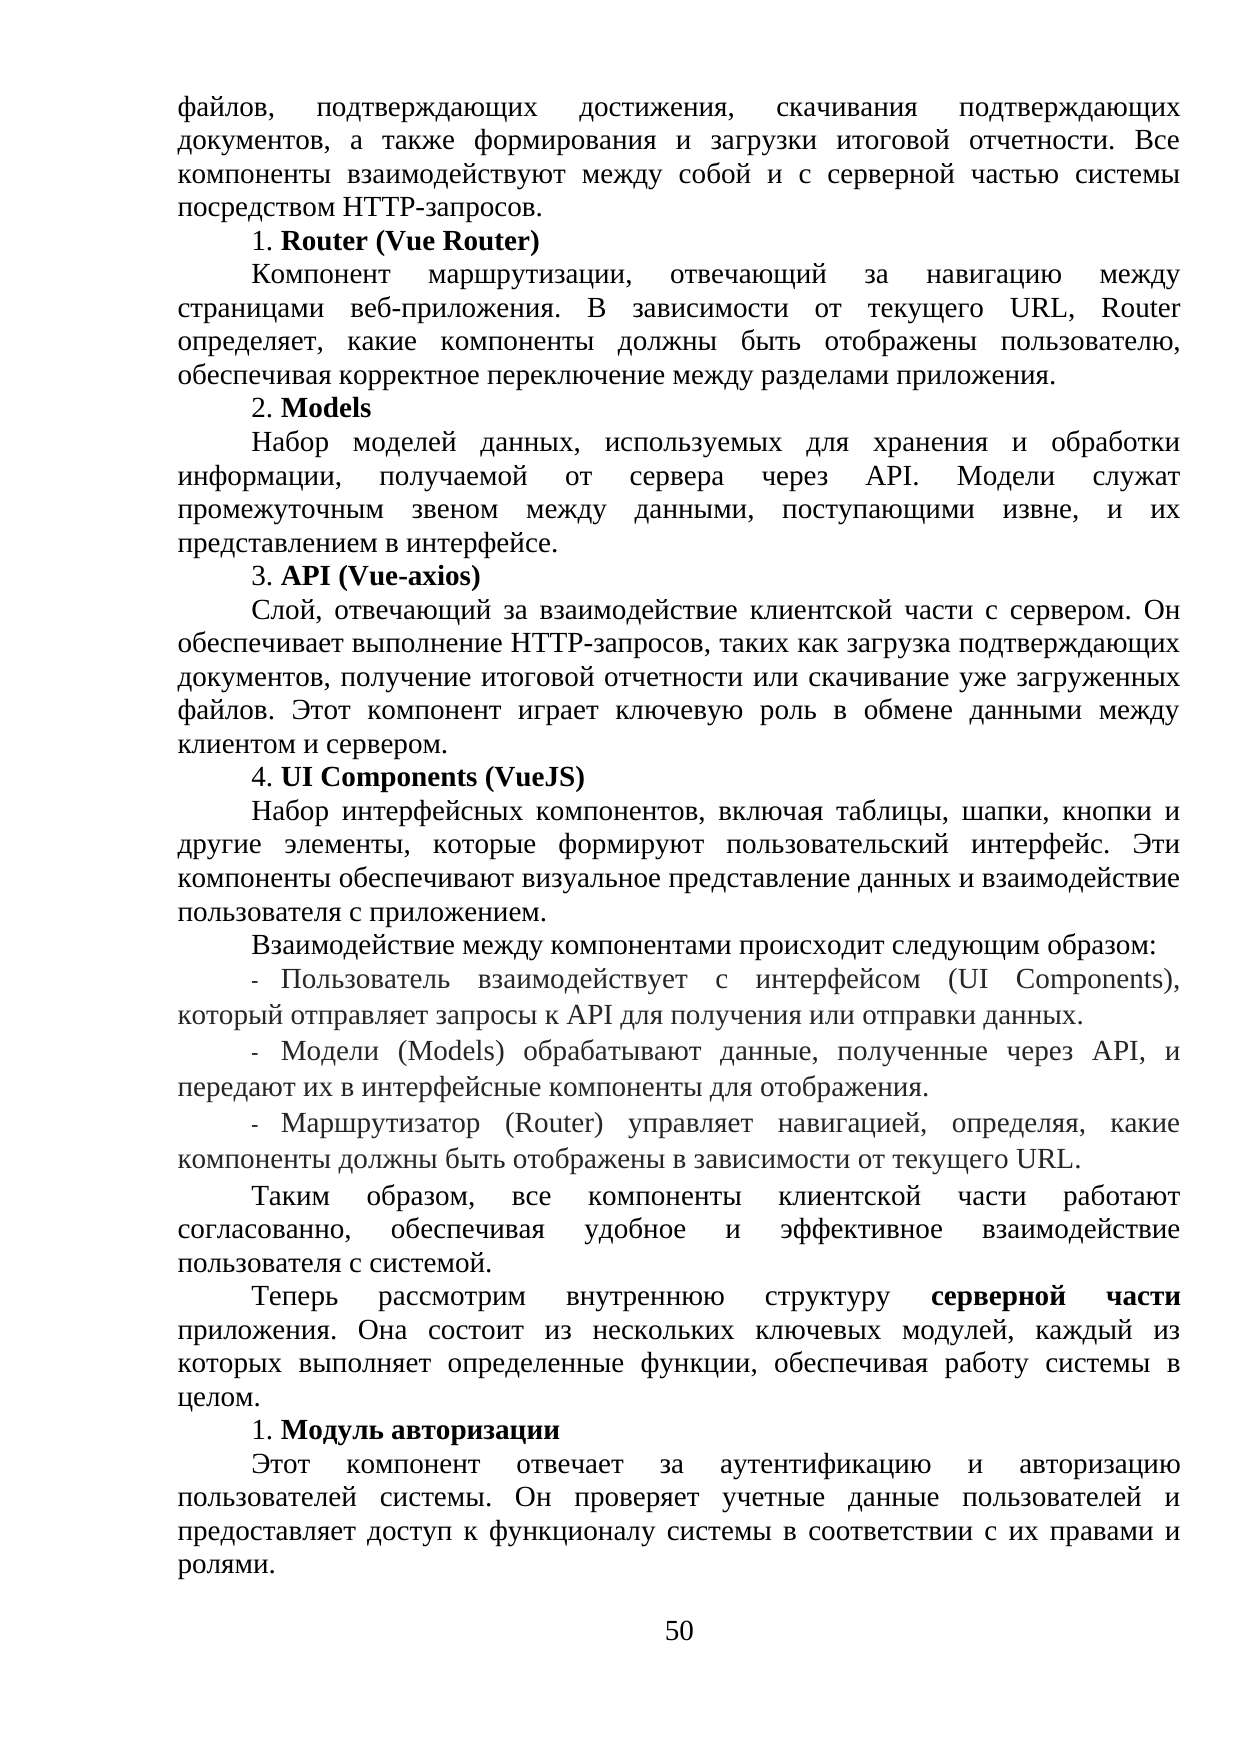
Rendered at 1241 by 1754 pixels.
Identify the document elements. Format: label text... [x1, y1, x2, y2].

list Router (Vue Router) [177, 223, 1181, 256]
list Пользователь взаимодействует с интерфейсом (UI Components), который отправляет запросы к API для получения или отправки данных. [177, 961, 1181, 1030]
list UI Components (VueJS) [177, 759, 1181, 793]
list Маршрутизатор (Router) управляет навигацией, определяя, какие компоненты должны быть отображены в зависимости от текущего URL. [177, 1105, 1181, 1175]
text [177, 89, 1181, 223]
text Слой, отвечающий за взаимодействие клиентской части с сервером. Он обеспечивает выполнение HTTP-запросов, таких как загрузка подтверждающих документов, получение итоговой отчетности или скачивание уже загруженных файлов. Этот компонент играет ключевую роль в обмене данными между клиентом и сервером. [177, 592, 1181, 759]
list API (Vue-axios) [177, 558, 1181, 592]
list Модуль авторизации [177, 1412, 1181, 1446]
text Теперь рассмотрим внутреннюю структуру серверной части приложения. Она состоит из нескольких ключевых модулей, каждый из которых выполняет определенные функции, обеспечивая работу системы в целом. [177, 1278, 1181, 1412]
text Набор моделей данных, используемых для хранения и обработки информации, получаемой от сервера через API. Модели служат промежуточным звеном между данными, поступающими извне, и их представлением в интерфейсе. [177, 424, 1181, 558]
text Таким образом, все компоненты клиентской части работают согласованно, обеспечивая удобное и эффективное взаимодействие пользователя с системой. [177, 1178, 1181, 1278]
text Этот компонент отвечает за аутентификацию и авторизацию пользователей системы. Он проверяет учетные данные пользователей и предоставляет доступ к функционалу системы в соответствии с их правами и ролями. [177, 1446, 1181, 1580]
list Models [177, 391, 1181, 424]
text Взаимодействие между компонентами происходит следующим образом: [177, 927, 1181, 961]
list Модели (Models) обрабатывают данные, полученные через API, и передают их в интерфейсные компоненты для отображения. [177, 1033, 1181, 1103]
text Компонент маршрутизации, отвечающий за навигацию между страницами веб-приложения. В зависимости от текущего URL, Router определяет, какие компоненты должны быть отображены пользователю, обеспечивая корректное переключение между разделами приложения. [177, 256, 1181, 391]
text Набор интерфейсных компонентов, включая таблицы, шапки, кнопки и другие элементы, которые формируют пользовательский интерфейс. Эти компоненты обеспечивают визуальное представление данных и взаимодействие пользователя с приложением. [177, 793, 1181, 927]
